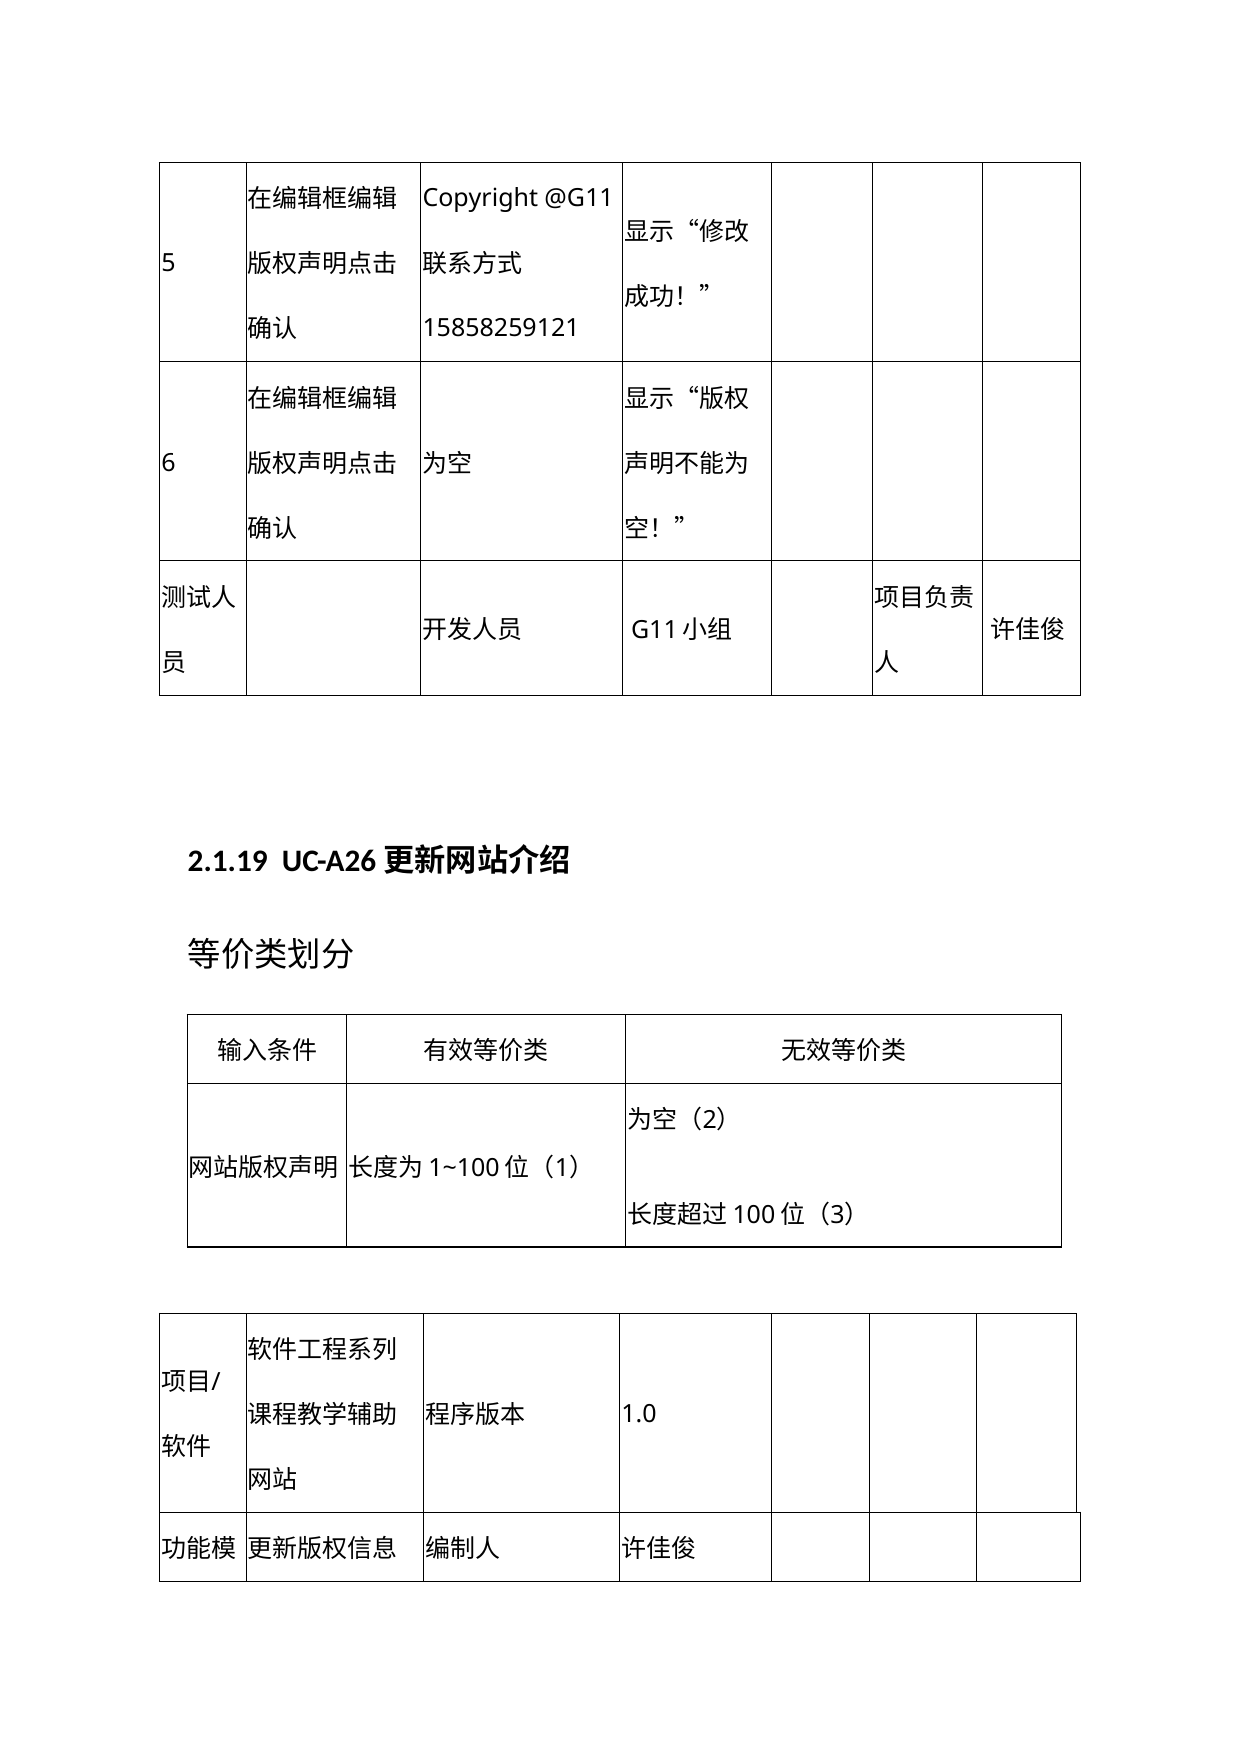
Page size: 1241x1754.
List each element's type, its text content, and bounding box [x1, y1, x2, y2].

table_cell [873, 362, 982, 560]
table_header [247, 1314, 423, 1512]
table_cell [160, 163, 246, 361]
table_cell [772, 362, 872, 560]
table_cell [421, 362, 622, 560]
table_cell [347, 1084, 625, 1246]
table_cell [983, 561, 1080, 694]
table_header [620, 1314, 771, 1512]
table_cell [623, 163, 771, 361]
list 2.1.19 UC-A26 更新网站介绍 [187, 826, 1053, 891]
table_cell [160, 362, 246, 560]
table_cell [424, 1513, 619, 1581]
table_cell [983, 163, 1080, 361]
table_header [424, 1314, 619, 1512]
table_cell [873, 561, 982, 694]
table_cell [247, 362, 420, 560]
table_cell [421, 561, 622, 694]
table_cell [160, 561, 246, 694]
text 等价类划分 [187, 920, 1053, 985]
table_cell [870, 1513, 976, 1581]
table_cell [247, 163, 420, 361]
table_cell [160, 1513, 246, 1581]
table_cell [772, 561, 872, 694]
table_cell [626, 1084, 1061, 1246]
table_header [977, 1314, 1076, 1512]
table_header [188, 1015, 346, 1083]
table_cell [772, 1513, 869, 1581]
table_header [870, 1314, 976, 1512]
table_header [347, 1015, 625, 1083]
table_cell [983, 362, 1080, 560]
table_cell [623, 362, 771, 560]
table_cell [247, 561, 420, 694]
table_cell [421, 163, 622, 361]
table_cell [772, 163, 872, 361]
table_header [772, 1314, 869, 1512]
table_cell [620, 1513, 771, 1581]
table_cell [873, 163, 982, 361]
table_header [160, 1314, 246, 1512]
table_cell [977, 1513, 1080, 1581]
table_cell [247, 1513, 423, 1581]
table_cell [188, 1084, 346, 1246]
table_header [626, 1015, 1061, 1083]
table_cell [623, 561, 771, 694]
